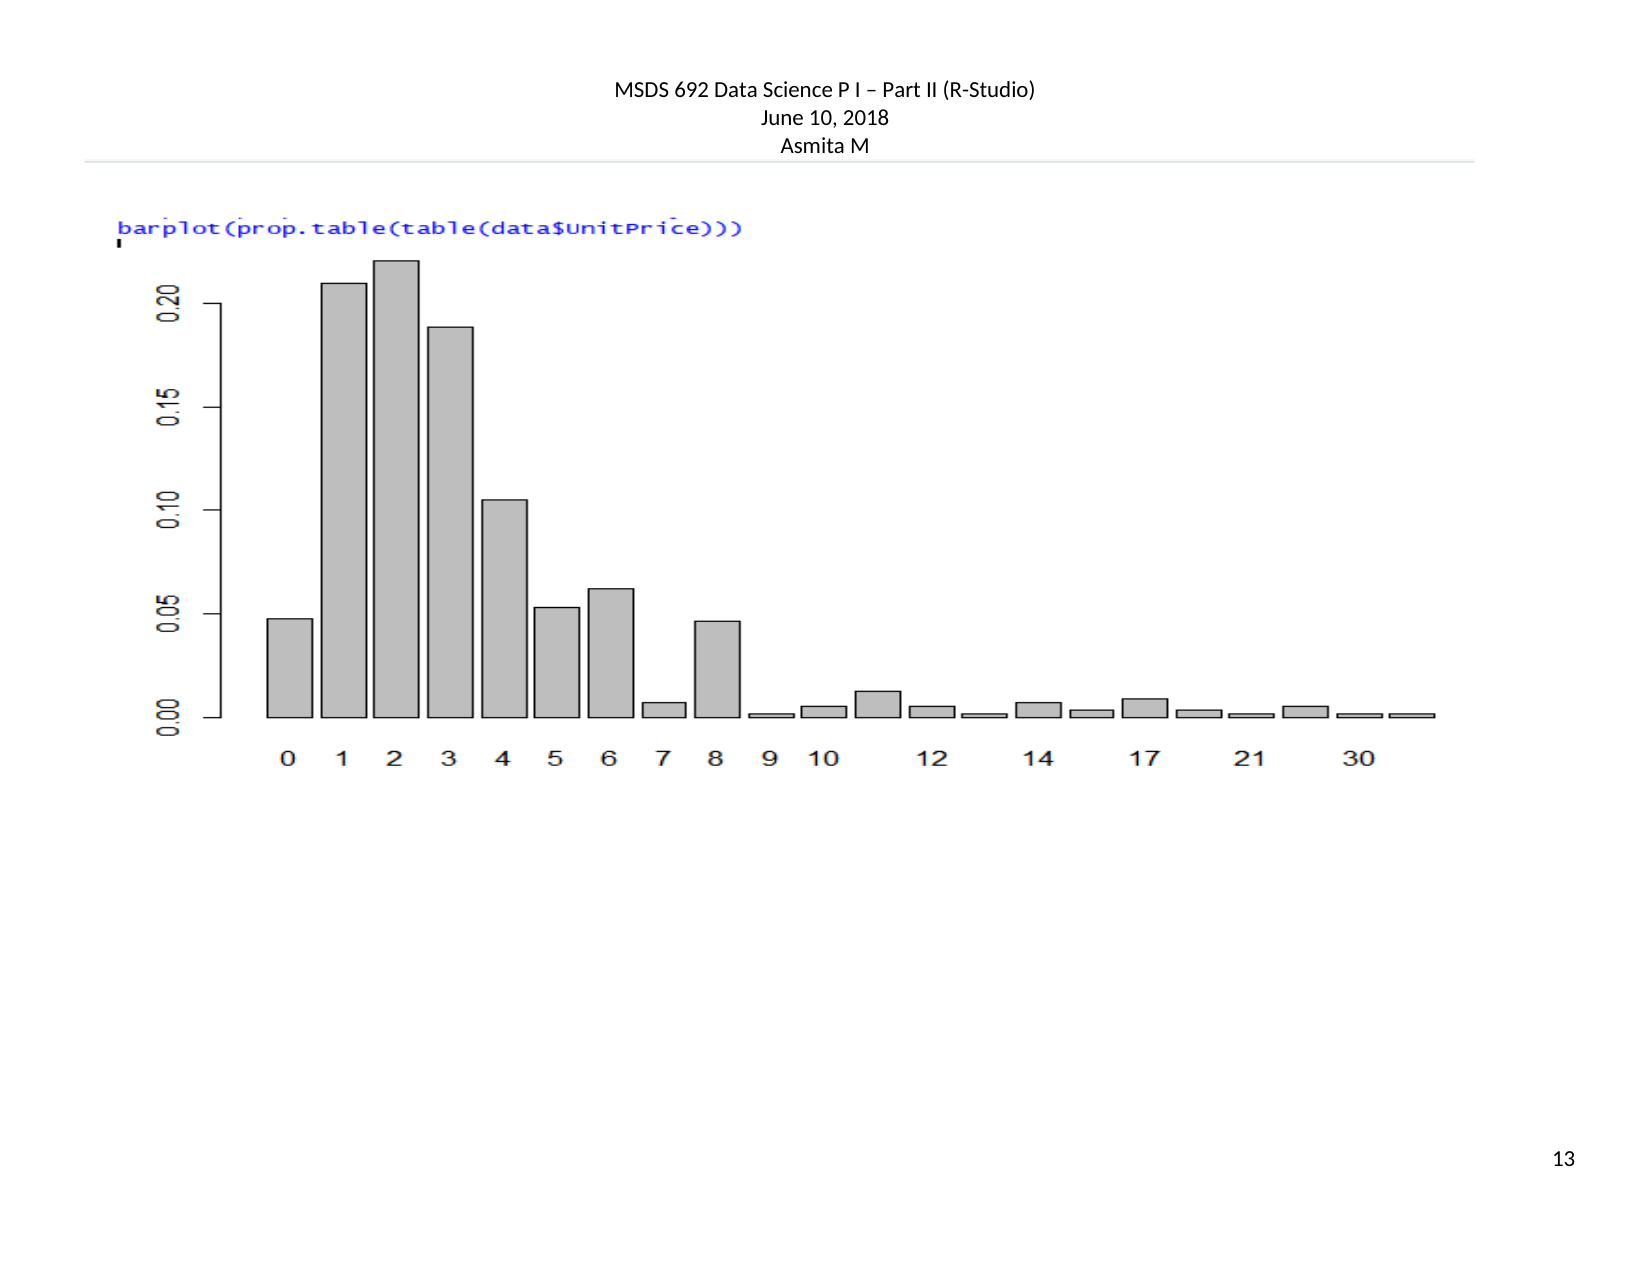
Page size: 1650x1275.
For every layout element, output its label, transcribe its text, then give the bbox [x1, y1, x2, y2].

picture [84, 159, 1475, 806]
table_header > data <- read.csv("OnlineRetail_v15_India.csv", header = TRUE) > str(data) 'data.frame': 563 obs. of 11 variables: $ ï..SCode : Factor w/ 20 levels "A","B","C","D",..: 1 1 1 1 1 1 1 1 1 1 ... $ StkCode : Factor w/ 18 levels "Baby Wipes ",..: 13 13 13 13 13 13 13 13 13 13 ... $ Quantity : int 6 6 8 6 6 2 6 6 6 32 ... $ UnitPrice : int 3 3 3 3 3 8 4 2 2 2 ... $ Cost : int 15 20 22 20 20 15 26 11 11 54 ... $ CustomerID: int 17850 17850 17850 17850 17850 17850 17850 17850 17850 13047 ... $ CardType : Factor w/ 4 levels "Gold","Platinum",..: 4 3 1 4 1 2 4 2 2 3 ... $ Country : Factor w/ 1 level "India ": 1 1 1 1 1 1 1 1 1 1 ... $ IntChg : int 4 5 5 5 5 4 6 3 3 12 ... $ Loss : int 1 1 1 1 1 1 1 1 1 1 ... $ Gender : Factor w/ 2 levels "F","M": 1 1 1 1 2 2 2 2 2 2 ... > barplot(prop.table(table(data$Gender))) R-Studio File saved! [75, 159, 1650, 818]
